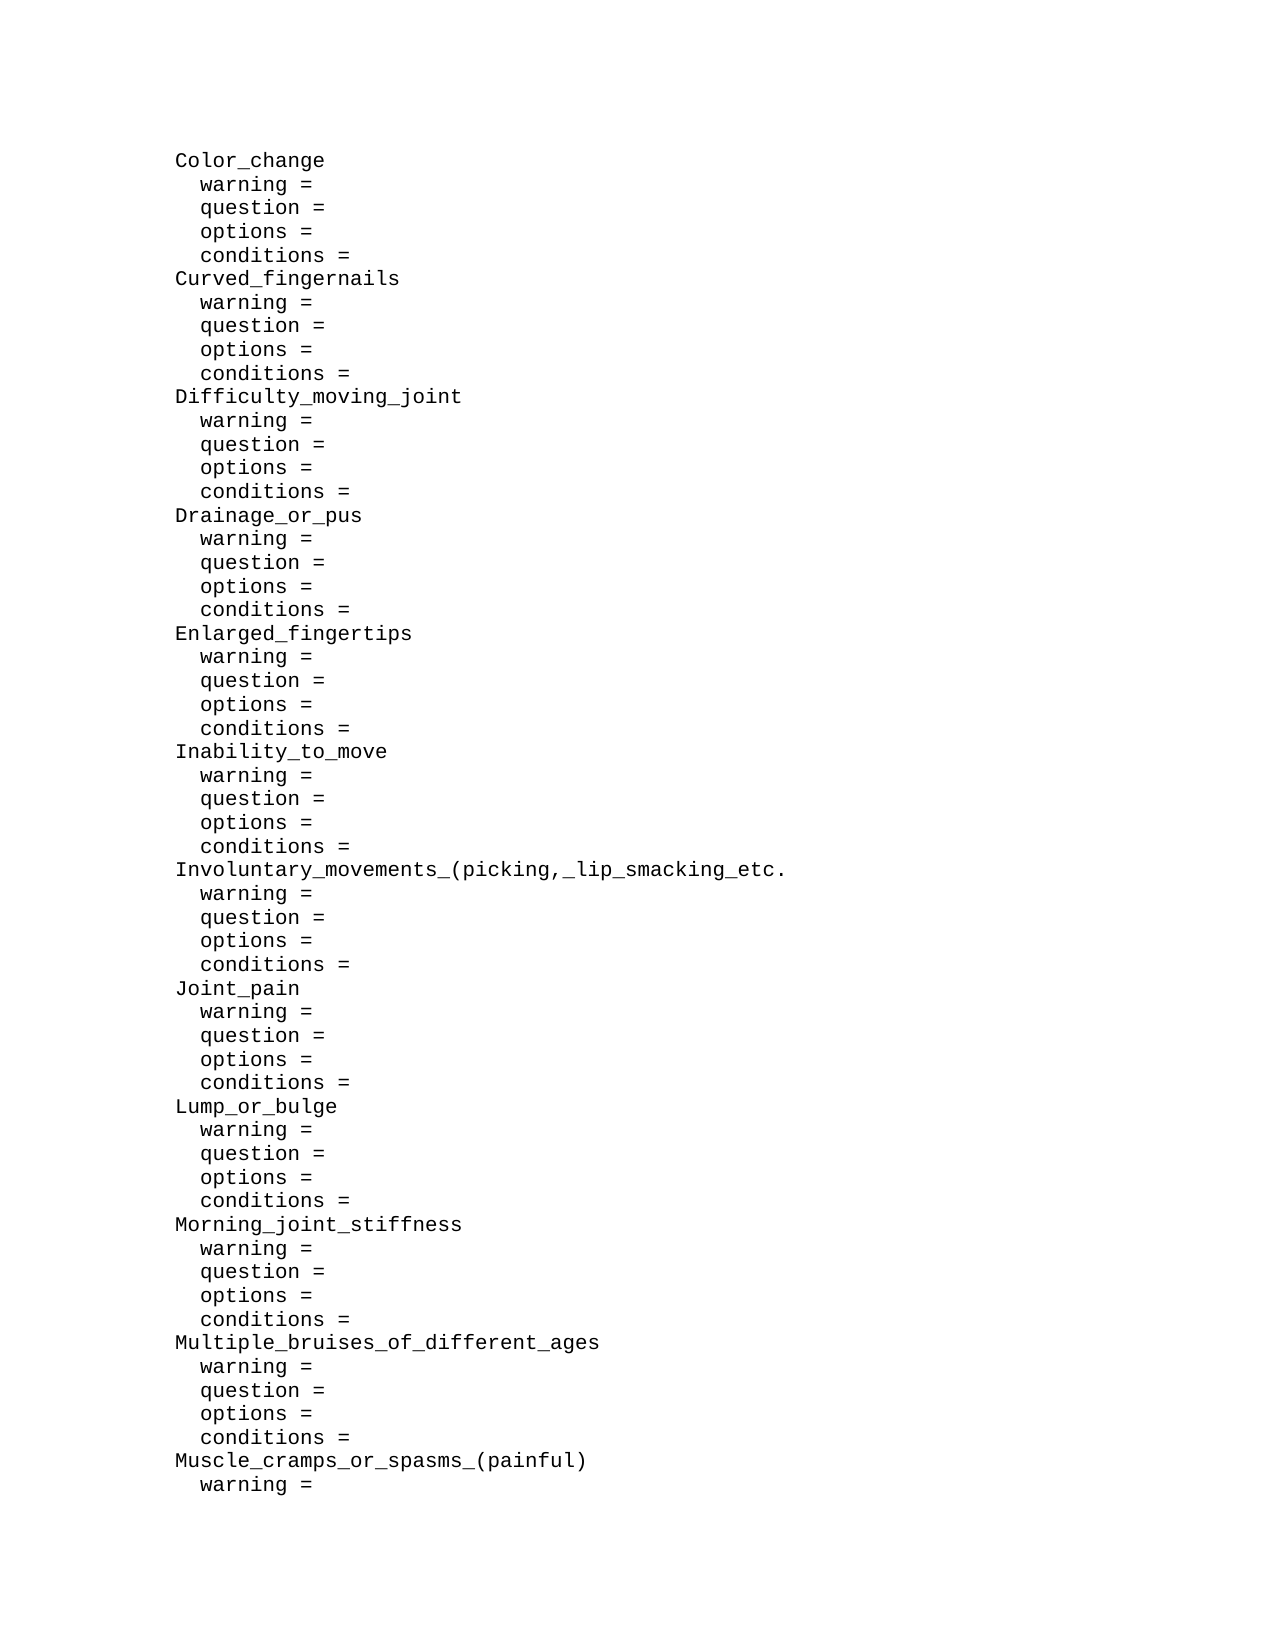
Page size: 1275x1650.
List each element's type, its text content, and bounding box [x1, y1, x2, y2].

text Enlarged_fingertips warning = question = options = conditions = [150, 623, 1125, 741]
text Lump_or_bulge warning = question = options = conditions = [150, 1096, 1125, 1214]
text Involuntary_movements_(picking,_lip_smacking_etc. warning = question = options = conditions = [150, 859, 1125, 978]
text Multiple_bruises_of_different_ages warning = question = options = conditions = [150, 1332, 1125, 1451]
text Curved_fingernails warning = question = options = conditions = [150, 268, 1125, 386]
text Inability_to_move warning = question = options = conditions = [150, 741, 1125, 859]
text Difficulty_moving_joint warning = question = options = conditions = [150, 386, 1125, 505]
text Color_change warning = question = options = conditions = [150, 150, 1125, 268]
text Morning_joint_stiffness warning = question = options = conditions = [150, 1214, 1125, 1332]
text Joint_pain warning = question = options = conditions = [150, 978, 1125, 1096]
text Muscle_cramps_or_spasms_(painful) warning = question = options = conditions = [150, 1451, 1125, 1498]
text Drainage_or_pus warning = question = options = conditions = [150, 505, 1125, 623]
